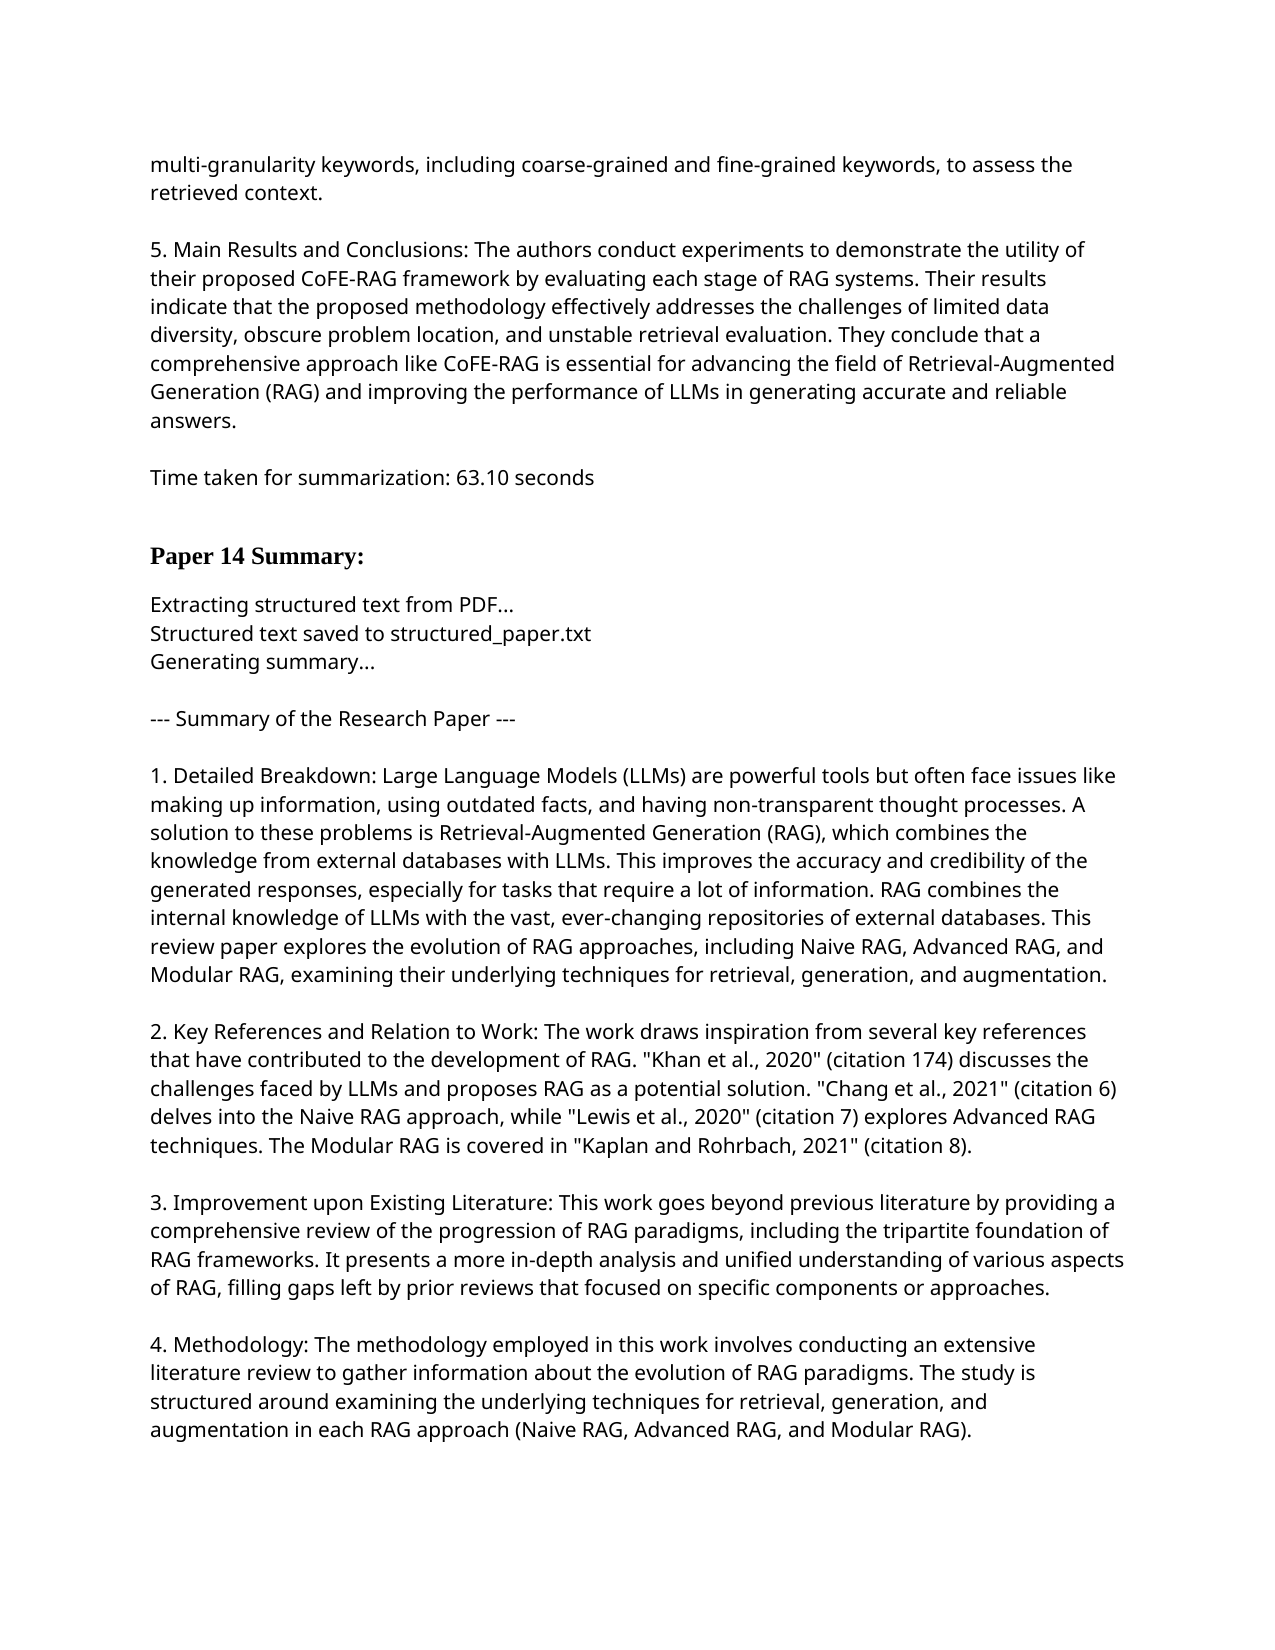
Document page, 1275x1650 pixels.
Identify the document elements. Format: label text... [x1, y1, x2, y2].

text Extracting structured text from PDF... [150, 591, 1125, 619]
text Structured text saved to structured_paper.txt [150, 619, 1125, 647]
text 3. Improvement upon Existing Literature: This work goes beyond previous literature by providing a comprehensive review of the progression of RAG paradigms, including the tripartite foundation of RAG frameworks. It presents a more in-depth analysis and unified understanding of various aspects of RAG, filling gaps left by prior reviews that focused on specific components or approaches. [150, 1188, 1125, 1302]
text --- Summary of the Research Paper --- [150, 704, 1125, 733]
text 5. Main Results and Conclusions: The authors conduct experiments to demonstrate the utility of their proposed CoFE-RAG framework by evaluating each stage of RAG systems. Their results indicate that the proposed methodology effectively addresses the challenges of limited data diversity, obscure problem location, and unstable retrieval evaluation. They conclude that a comprehensive approach like CoFE-RAG is essential for advancing the field of Retrieval-Augmented Generation (RAG) and improving the performance of LLMs in generating accurate and reliable answers. [150, 235, 1125, 434]
text Time taken for summarization: 63.10 seconds [150, 463, 1125, 491]
text 2. Key References and Relation to Work: The work draws inspiration from several key references that have contributed to the development of RAG. "Khan et al., 2020" (citation 174) discusses the challenges faced by LLMs and proposes RAG as a potential solution. "Chang et al., 2021" (citation 6) delves into the Naive RAG approach, while "Lewis et al., 2020" (citation 7) explores Advanced RAG techniques. The Modular RAG is covered in "Kaplan and Rohrbach, 2021" (citation 8). [150, 1017, 1125, 1159]
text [150, 150, 1125, 207]
text Paper 14 Summary: [150, 541, 1125, 570]
text 4. Methodology: The methodology employed in this work involves conducting an extensive literature review to gather information about the evolution of RAG paradigms. The study is structured around examining the underlying techniques for retrieval, generation, and augmentation in each RAG approach (Naive RAG, Advanced RAG, and Modular RAG). [150, 1330, 1125, 1444]
text 1. Detailed Breakdown: Large Language Models (LLMs) are powerful tools but often face issues like making up information, using outdated facts, and having non-transparent thought processes. A solution to these problems is Retrieval-Augmented Generation (RAG), which combines the knowledge from external databases with LLMs. This improves the accuracy and credibility of the generated responses, especially for tasks that require a lot of information. RAG combines the internal knowledge of LLMs with the vast, ever-changing repositories of external databases. This review paper explores the evolution of RAG approaches, including Naive RAG, Advanced RAG, and Modular RAG, examining their underlying techniques for retrieval, generation, and augmentation. [150, 761, 1125, 989]
text Generating summary... [150, 647, 1125, 676]
